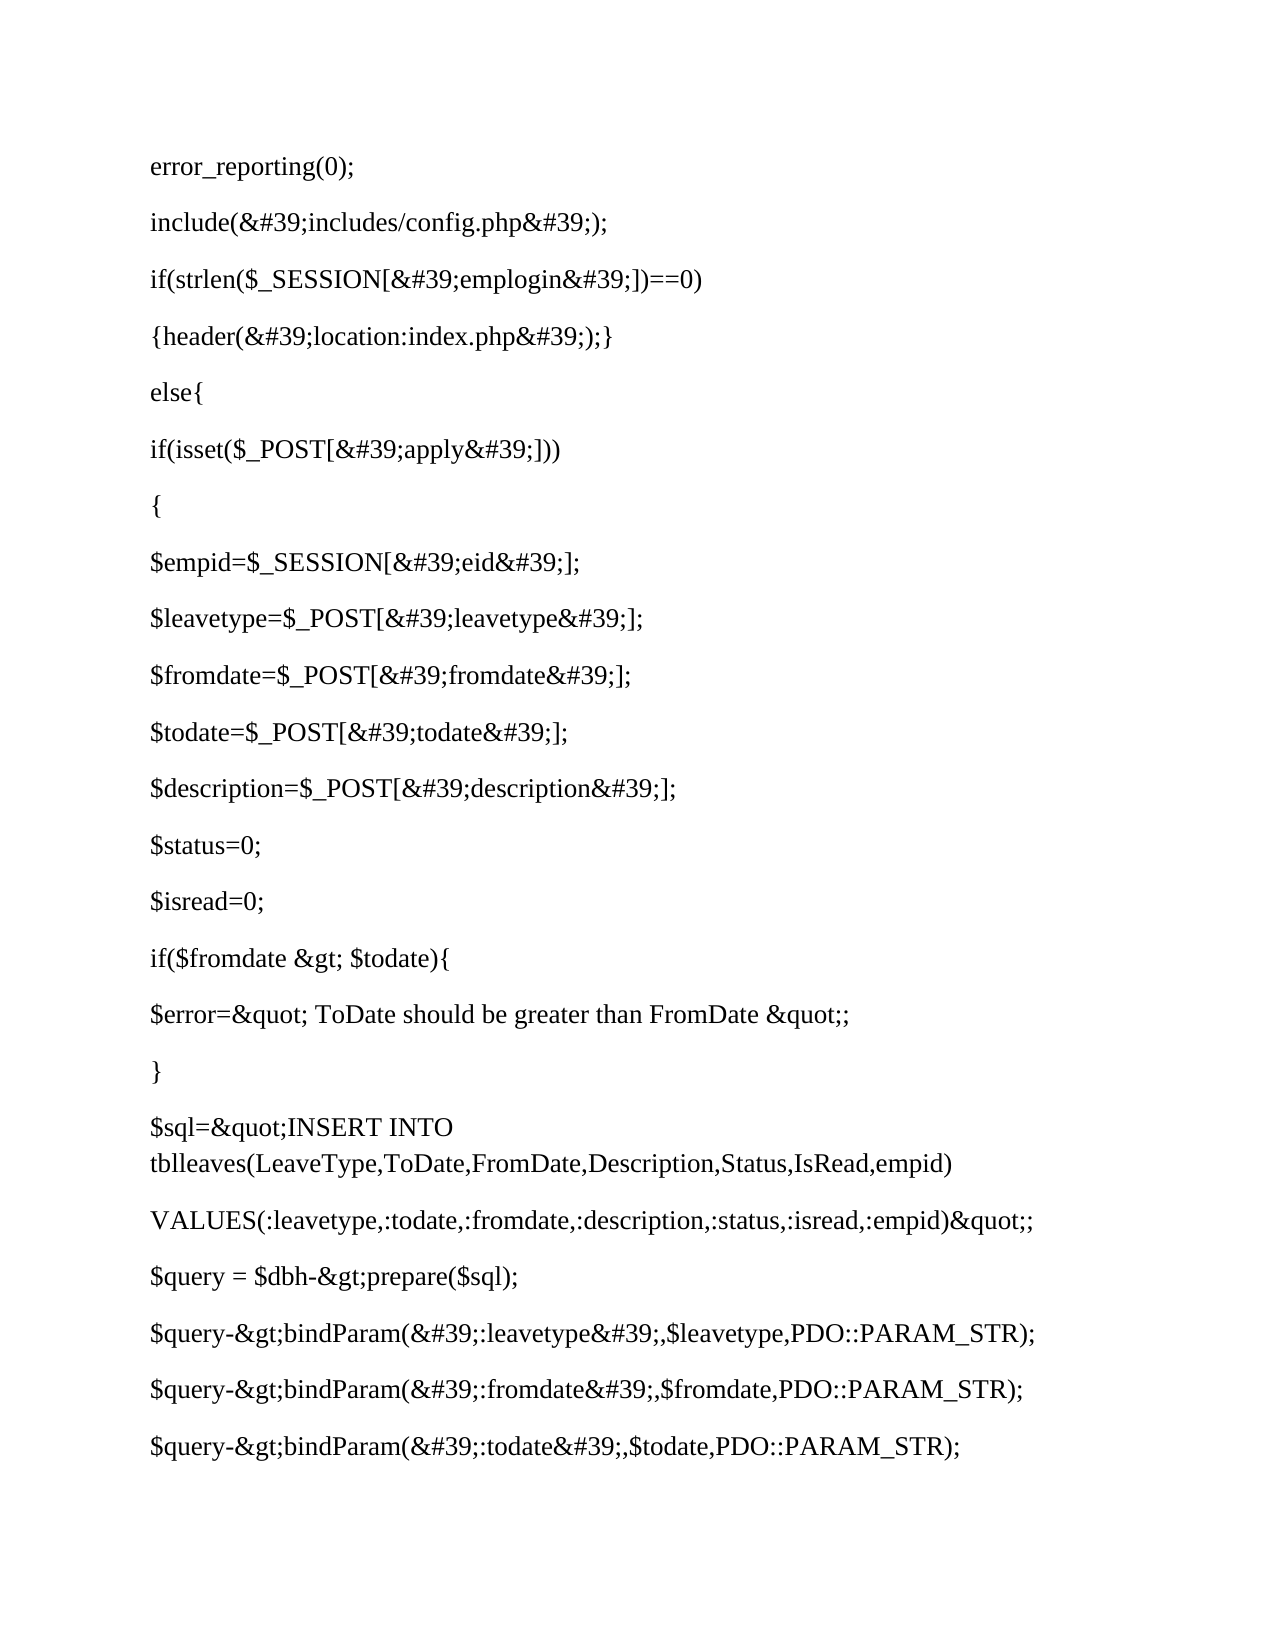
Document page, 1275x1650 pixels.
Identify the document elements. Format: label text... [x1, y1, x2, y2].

text if($fromdate &gt; $todate){ [150, 942, 1125, 973]
text VALUES(:leavetype,:todate,:fromdate,:description,:status,:isread,:empid)&quot;; [150, 1204, 1125, 1235]
text $fromdate=$_POST[&#39;fromdate&#39;]; [150, 659, 1125, 690]
text error_reporting(0); [150, 150, 1125, 181]
text $query = $dbh-&gt;prepare($sql); [150, 1260, 1125, 1292]
text $empid=$_SESSION[&#39;eid&#39;]; [150, 546, 1125, 577]
text $query-&gt;bindParam(&#39;:fromdate&#39;,$fromdate,PDO::PARAM_STR); [150, 1373, 1125, 1405]
text $description=$_POST[&#39;description&#39;]; [150, 772, 1125, 803]
text { [150, 489, 1125, 521]
text else{ [150, 376, 1125, 407]
text $query-&gt;bindParam(&#39;:todate&#39;,$todate,PDO::PARAM_STR); [150, 1430, 1125, 1461]
text $isread=0; [150, 885, 1125, 916]
text if(isset($_POST[&#39;apply&#39;])) [150, 433, 1125, 464]
text $status=0; [150, 829, 1125, 860]
text include(&#39;includes/config.php&#39;); [150, 207, 1125, 238]
text $todate=$_POST[&#39;todate&#39;]; [150, 716, 1125, 747]
text $error=&quot; ToDate should be greater than FromDate &quot;; [150, 998, 1125, 1029]
text $leavetype=$_POST[&#39;leavetype&#39;]; [150, 602, 1125, 634]
text $query-&gt;bindParam(&#39;:leavetype&#39;,$leavetype,PDO::PARAM_STR); [150, 1317, 1125, 1348]
text $sql=&quot;INSERT INTO tblleaves(LeaveType,ToDate,FromDate,Description,Status,IsRead,empid) [150, 1112, 1125, 1178]
text {header(&#39;location:index.php&#39;);} [150, 320, 1125, 351]
text } [150, 1055, 1125, 1086]
text if(strlen($_SESSION[&#39;emplogin&#39;])==0) [150, 263, 1125, 294]
